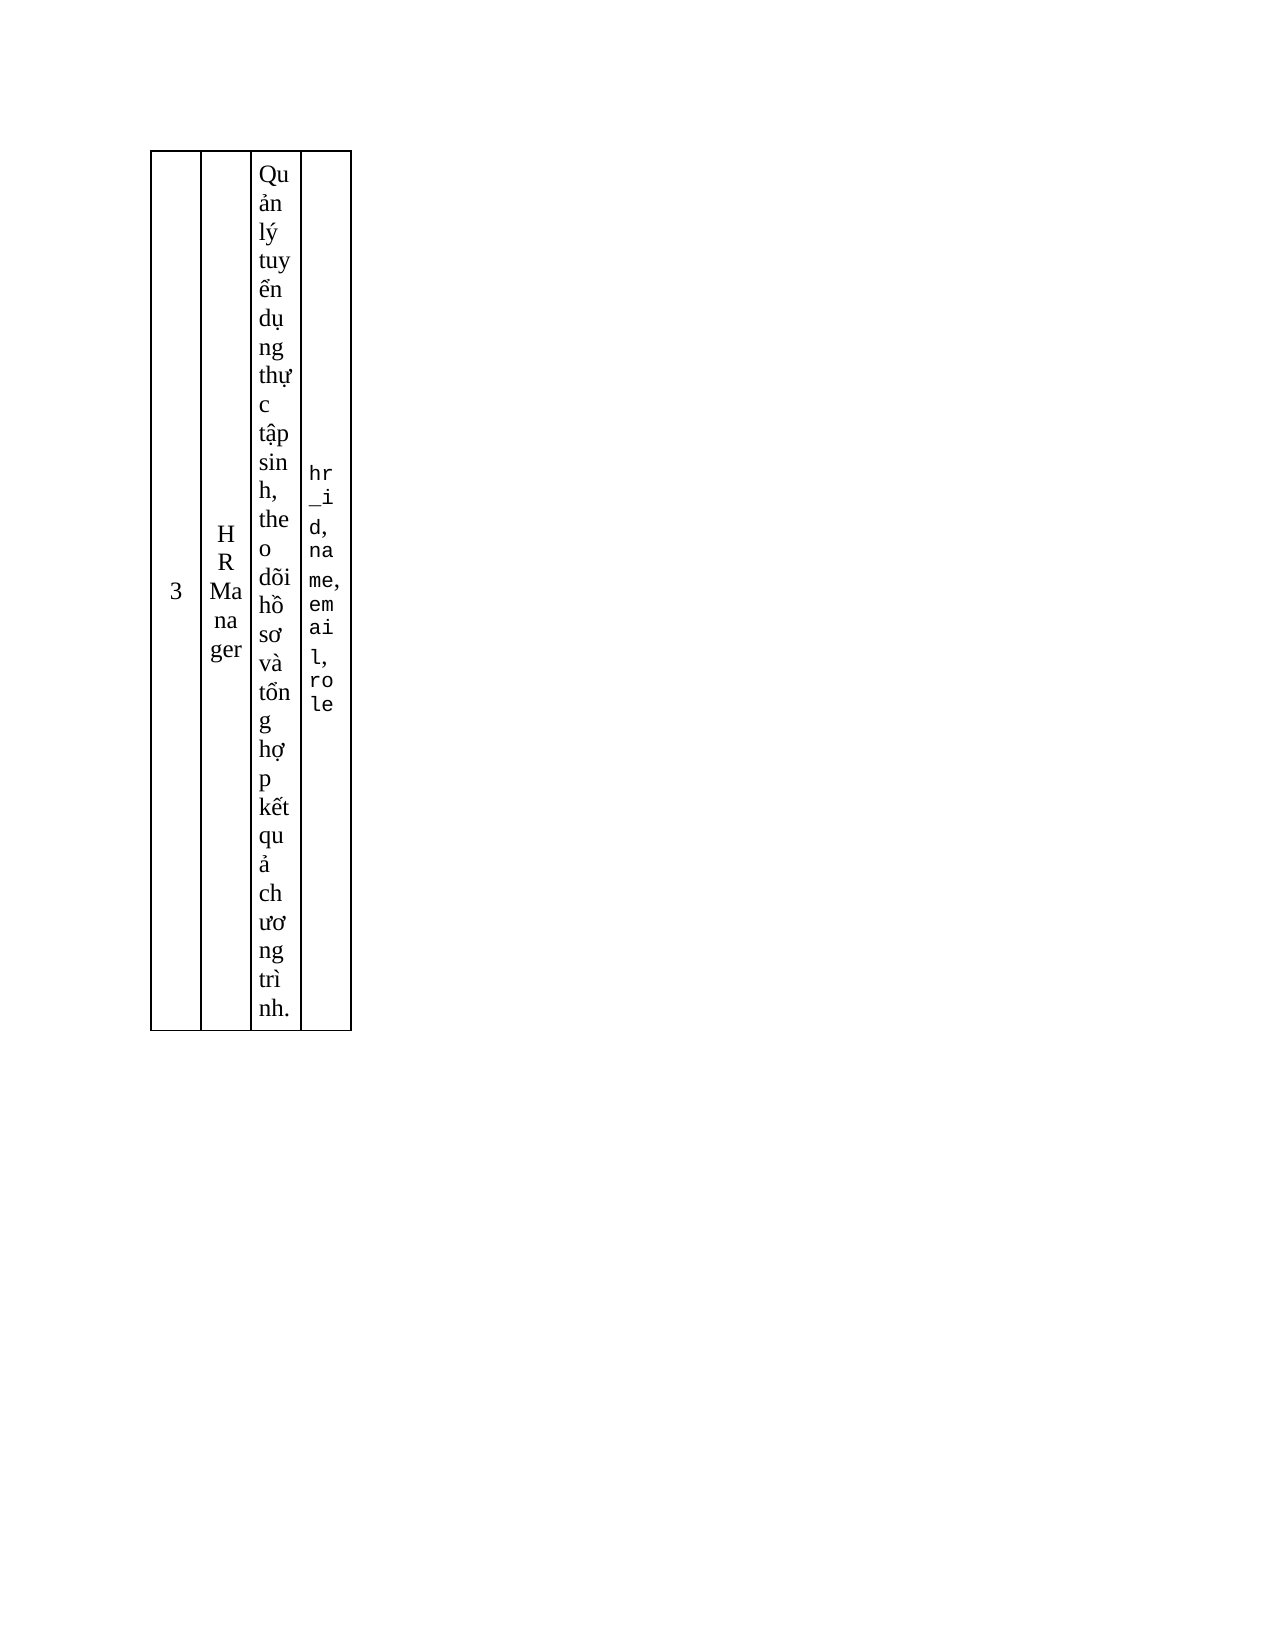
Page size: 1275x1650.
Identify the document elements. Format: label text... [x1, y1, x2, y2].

table_cell Quản lý tuyển dụng thực tập sinh, theo dõi hồ sơ và tổng hợp kết quả chương trình. [252, 152, 300, 1030]
table_cell 3 [152, 152, 200, 1030]
table_cell hr_id, name, email, role [302, 152, 350, 1030]
table_cell HR Manager [202, 152, 250, 1030]
